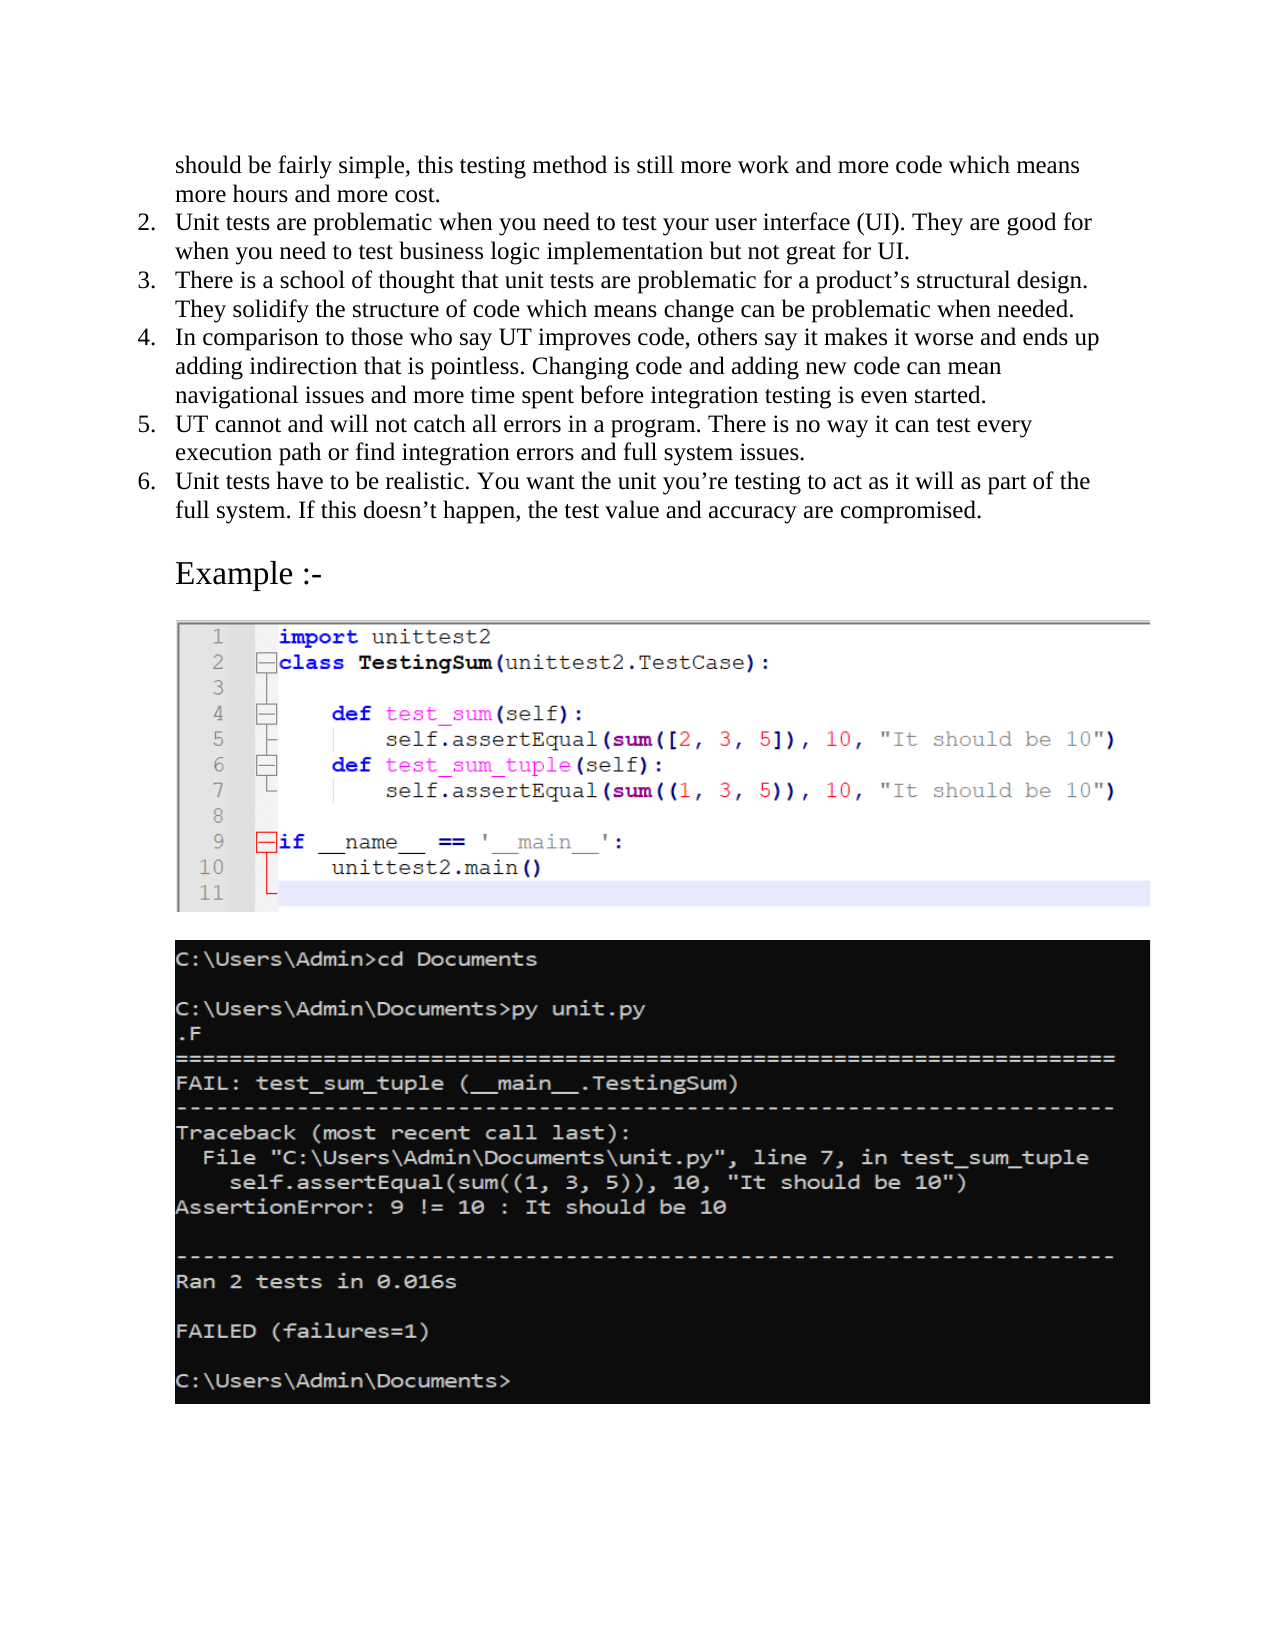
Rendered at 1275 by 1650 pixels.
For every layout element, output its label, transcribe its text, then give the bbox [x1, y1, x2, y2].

list Unit tests are problematic when you need to test your user interface (UI). They are good for when you need to test business logic implementation but not great for UI. [137, 207, 1125, 265]
list Unit tests have to be realistic. You want the unit you’re testing to act as it will as part of the full system. If this doesn’t happen, the test value and accuracy are compromised. [137, 466, 1125, 524]
picture [175, 940, 1150, 1404]
list There is a school of thought that unit tests are problematic for a product’s structural design. They solidify the structure of code which means change can be problematic when needed. [137, 265, 1125, 322]
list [137, 150, 1125, 207]
text Example :- [175, 553, 1125, 591]
picture [175, 620, 1150, 912]
list UT cannot and will not catch all errors in a program. There is no way it can test every execution path or find integration errors and full system issues. [137, 409, 1125, 466]
list In comparison to those who say UT improves code, others say it makes it worse and ends up adding indirection that is pointless. Changing code and adding new code can mean navigational issues and more time spent before integration testing is even started. [137, 322, 1125, 409]
